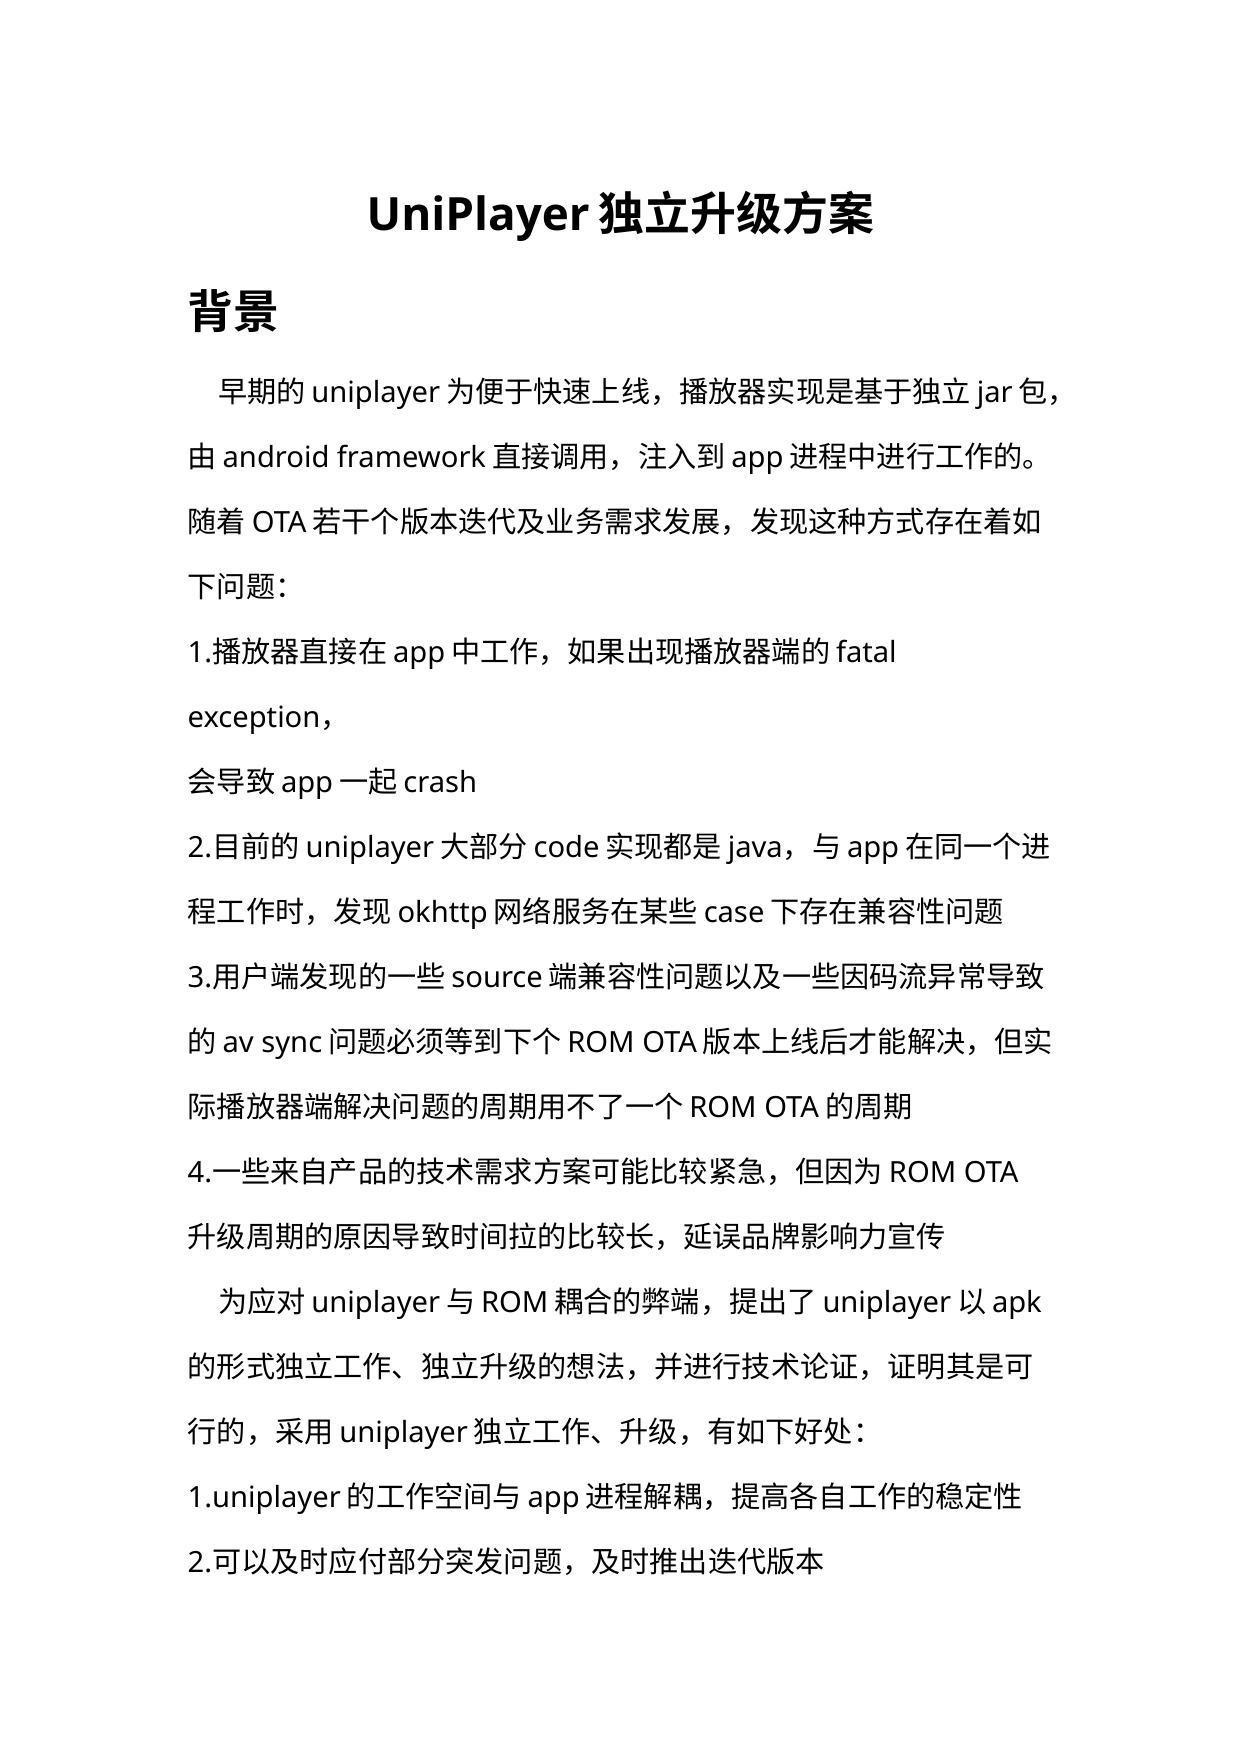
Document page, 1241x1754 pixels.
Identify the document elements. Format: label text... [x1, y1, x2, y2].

text 2.目前的uniplayer大部分code实现都是java，与app在同一个进程工作时，发现okhttp网络服务在某些case下存在兼容性问题 [187, 812, 1053, 942]
text 3.用户端发现的一些source端兼容性问题以及一些因码流异常导致的av sync问题必须等到下个ROM OTA版本上线后才能解决，但实际播放器端解决问题的周期用不了一个ROM OTA的周期 [187, 942, 1053, 1137]
text 背景 [187, 259, 1053, 357]
text UniPlayer独立升级方案 [187, 162, 1053, 259]
text 4.一些来自产品的技术需求方案可能比较紧急，但因为ROM OTA升级周期的原因导致时间拉的比较长，延误品牌影响力宣传 [187, 1137, 1053, 1267]
text 早期的uniplayer为便于快速上线，播放器实现是基于独立jar包，由android framework直接调用，注入到app进程中进行工作的。随着OTA若干个版本迭代及业务需求发展，发现这种方式存在着如下问题： [187, 357, 1053, 617]
text 1.uniplayer的工作空间与app进程解耦，提高各自工作的稳定性 [187, 1462, 1053, 1527]
text 1.播放器直接在app中工作，如果出现播放器端的fatal exception， [187, 617, 1053, 747]
text 2.可以及时应付部分突发问题，及时推出迭代版本 [187, 1527, 1053, 1592]
text 会导致app一起crash [187, 747, 1053, 812]
text 为应对uniplayer与ROM耦合的弊端，提出了uniplayer以apk的形式独立工作、独立升级的想法，并进行技术论证，证明其是可行的，采用uniplayer独立工作、升级，有如下好处： [187, 1267, 1053, 1462]
